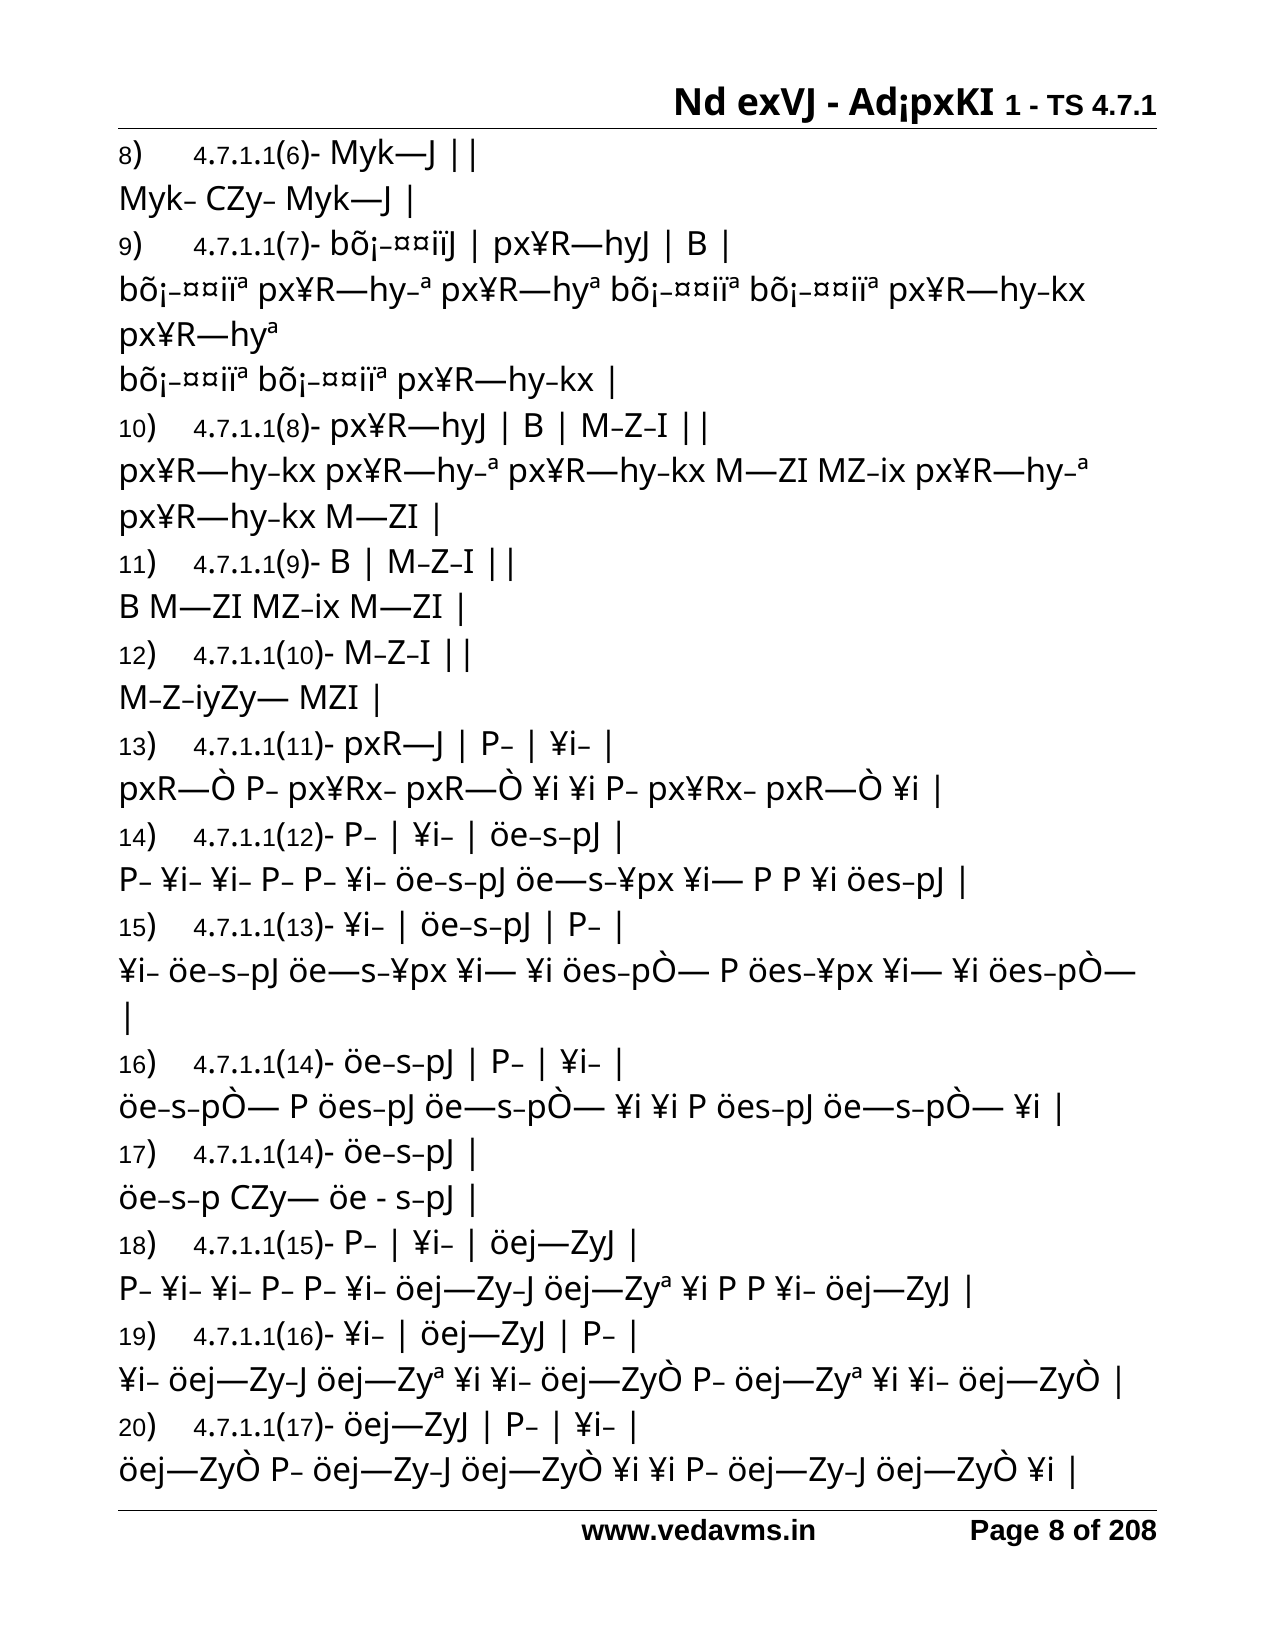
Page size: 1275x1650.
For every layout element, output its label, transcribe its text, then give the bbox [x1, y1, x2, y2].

text 15) 4.7.1.1(13)- ¥i– | öe–s–pJ | P– | [118, 901, 1157, 947]
text öe–s–p CZy— öe - s–pJ | [118, 1174, 1157, 1219]
text 12) 4.7.1.1(10)- M–Z–I || [118, 629, 1157, 674]
text 20) 4.7.1.1(17)- öej—ZyJ | P– | ¥i– | [118, 1401, 1157, 1446]
text 9) 4.7.1.1(7)- bõ¡–¤¤iïJ | px¥R—hyJ | B | [118, 220, 1157, 265]
text pxR—Ò P– px¥Rx– pxR—Ò ¥i ¥i P– px¥Rx– pxR—Ò ¥i | [118, 765, 1157, 810]
text öej—ZyÒ P– öej—Zy–J öej—ZyÒ ¥i ¥i P– öej—Zy–J öej—ZyÒ ¥i | [118, 1446, 1157, 1492]
text öe–s–pÒ— P öes–pJ öe—s–pÒ— ¥i ¥i P öes–pJ öe—s–pÒ— ¥i | [118, 1083, 1157, 1128]
text 11) 4.7.1.1(9)- B | M–Z–I || [118, 538, 1157, 583]
text B M—ZI MZ–ix M—ZI | [118, 583, 1157, 629]
text 19) 4.7.1.1(16)- ¥i– | öej—ZyJ | P– | [118, 1310, 1157, 1355]
text 13) 4.7.1.1(11)- pxR—J | P– | ¥i– | [118, 719, 1157, 765]
text P– ¥i– ¥i– P– P– ¥i– öe–s–pJ öe—s–¥px ¥i— P P ¥i öes–pJ | [118, 856, 1157, 901]
text P– ¥i– ¥i– P– P– ¥i– öej—Zy–J öej—Zyª ¥i P P ¥i– öej—ZyJ | [118, 1264, 1157, 1310]
text 8) 4.7.1.1(6)- Myk—J || [118, 129, 1157, 174]
text 16) 4.7.1.1(14)- öe–s–pJ | P– | ¥i– | [118, 1037, 1157, 1083]
text ¥i– öej—Zy–J öej—Zyª ¥i ¥i– öej—ZyÒ P– öej—Zyª ¥i ¥i– öej—ZyÒ | [118, 1355, 1157, 1401]
text M–Z–iyZy— MZI | [118, 674, 1157, 719]
text bõ¡–¤¤iïª bõ¡–¤¤iïª px¥R—hy–kx | [118, 356, 1157, 402]
text 10) 4.7.1.1(8)- px¥R—hyJ | B | M–Z–I || [118, 402, 1157, 447]
text ¥i– öe–s–pJ öe—s–¥px ¥i— ¥i öes–pÒ— P öes–¥px ¥i— ¥i öes–pÒ— | [118, 947, 1157, 1037]
text bõ¡–¤¤iïª px¥R—hy–ª px¥R—hyª bõ¡–¤¤iïª bõ¡–¤¤iïª px¥R—hy–kx px¥R—hyª [118, 265, 1157, 356]
text 14) 4.7.1.1(12)- P– | ¥i– | öe–s–pJ | [118, 810, 1157, 856]
text Myk– CZy– Myk—J | [118, 174, 1157, 220]
text 17) 4.7.1.1(14)- öe–s–pJ | [118, 1128, 1157, 1174]
text px¥R—hy–kx px¥R—hy–ª px¥R—hy–kx M—ZI MZ–ix px¥R—hy–ª px¥R—hy–kx M—ZI | [118, 447, 1157, 538]
text 18) 4.7.1.1(15)- P– | ¥i– | öej—ZyJ | [118, 1219, 1157, 1264]
